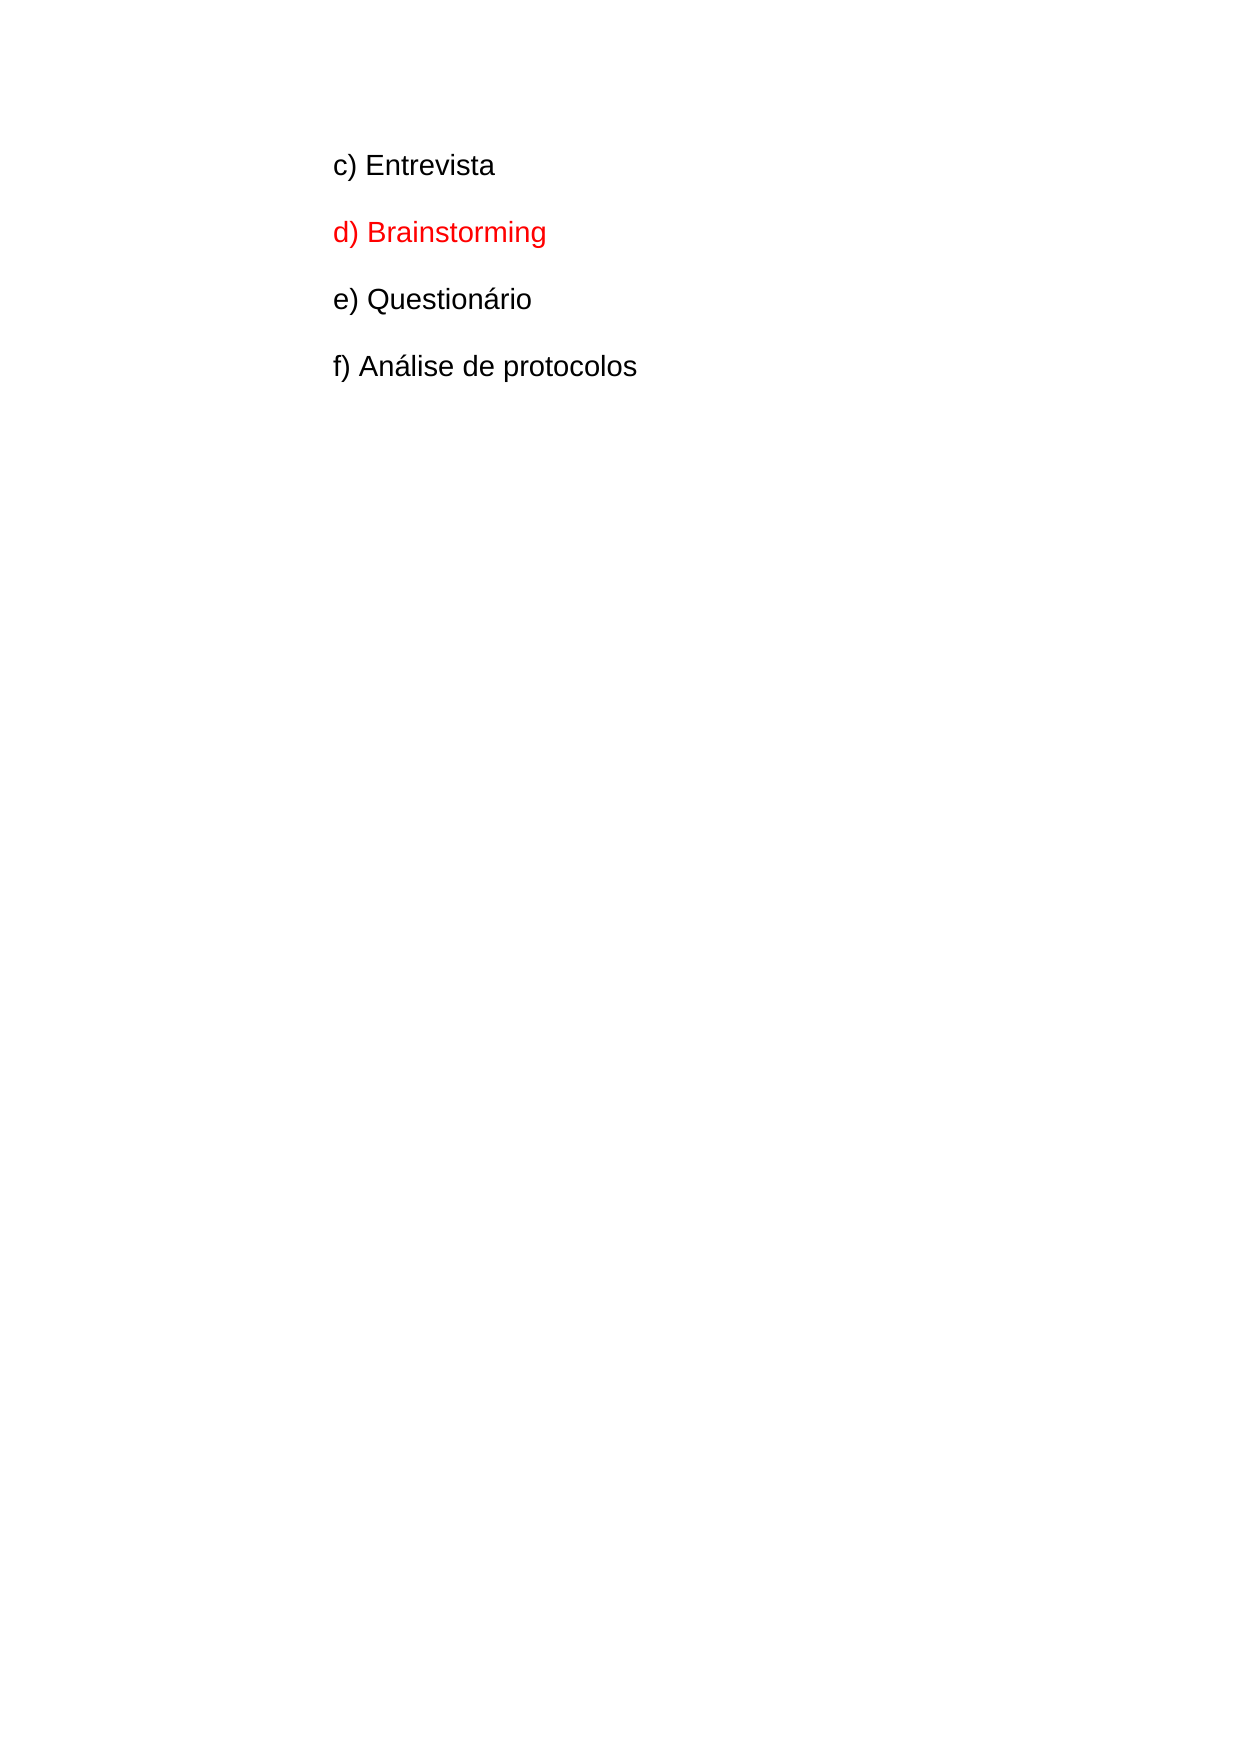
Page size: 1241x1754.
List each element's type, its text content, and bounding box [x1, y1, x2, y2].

text d) Brainstorming [215, 215, 1063, 248]
text e) Questionário [215, 282, 1063, 315]
text c) Entrevista [215, 148, 1063, 181]
text f) Análise de protocolos [215, 349, 1063, 382]
